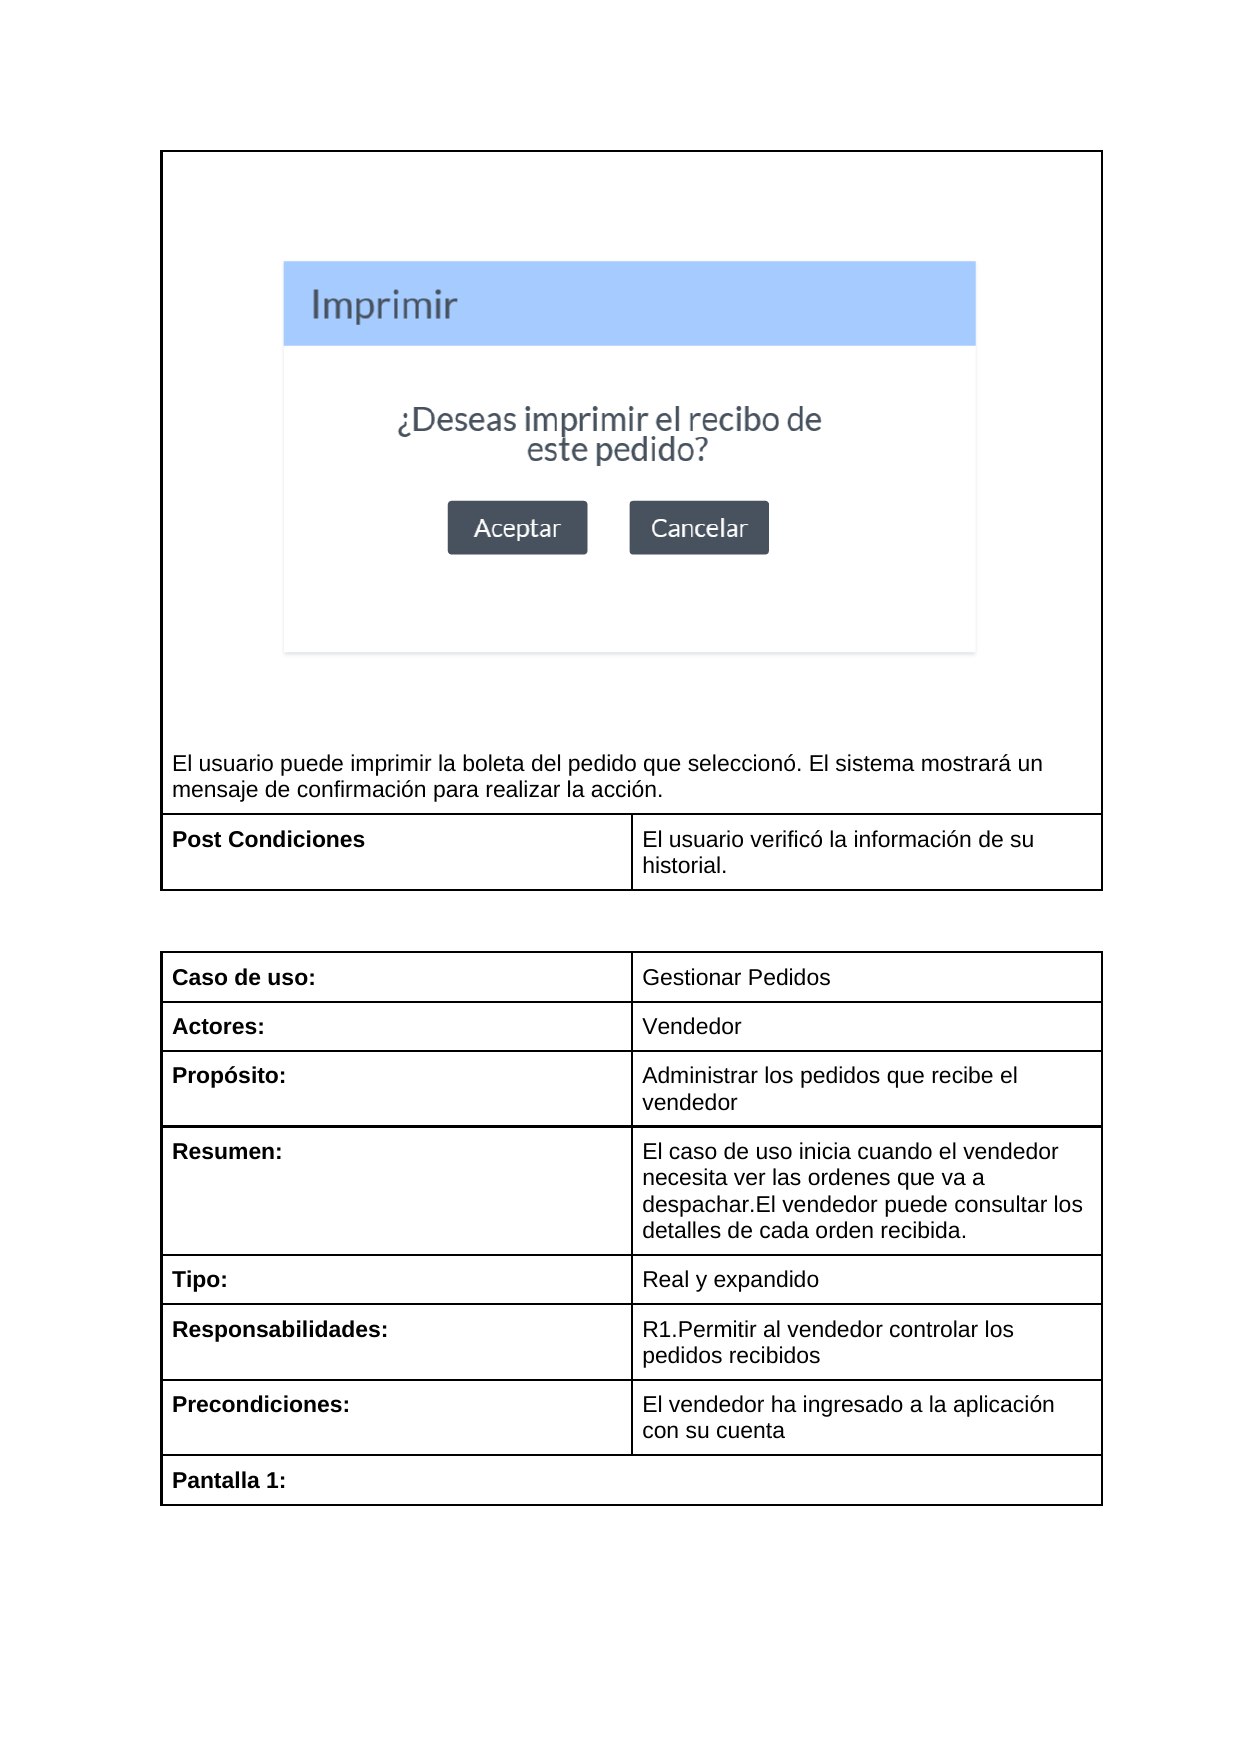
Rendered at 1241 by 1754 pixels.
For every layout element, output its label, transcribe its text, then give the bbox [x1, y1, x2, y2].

table_cell Propósito: [163, 1052, 631, 1125]
table_cell Resumen: [163, 1128, 631, 1254]
table_cell El usuario verificó la información de su historial. [633, 815, 1101, 889]
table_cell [163, 152, 1101, 813]
table_cell Precondiciones: [163, 1381, 631, 1454]
table_header Caso de uso: [163, 953, 631, 1001]
table_cell Pantalla 1: [163, 1456, 1101, 1503]
table_cell Tipo: [163, 1256, 631, 1303]
table_cell Responsabilidades: [163, 1305, 631, 1379]
table_cell Real y expandido [633, 1256, 1101, 1303]
picture [171, 162, 1088, 750]
table_cell Post Condiciones [163, 815, 631, 889]
table_cell R1.Permitir al vendedor controlar los pedidos recibidos [633, 1305, 1101, 1379]
table_cell El caso de uso inicia cuando el vendedor necesita ver las ordenes que va a despachar.El vendedor puede consultar los detalles de cada orden recibida. [633, 1128, 1101, 1254]
table_header Gestionar Pedidos [633, 953, 1101, 1001]
table_cell Actores: [163, 1003, 631, 1050]
table_cell Administrar los pedidos que recibe el vendedor [633, 1052, 1101, 1125]
table_cell El vendedor ha ingresado a la aplicación con su cuenta [633, 1381, 1101, 1454]
table_cell Vendedor [633, 1003, 1101, 1050]
